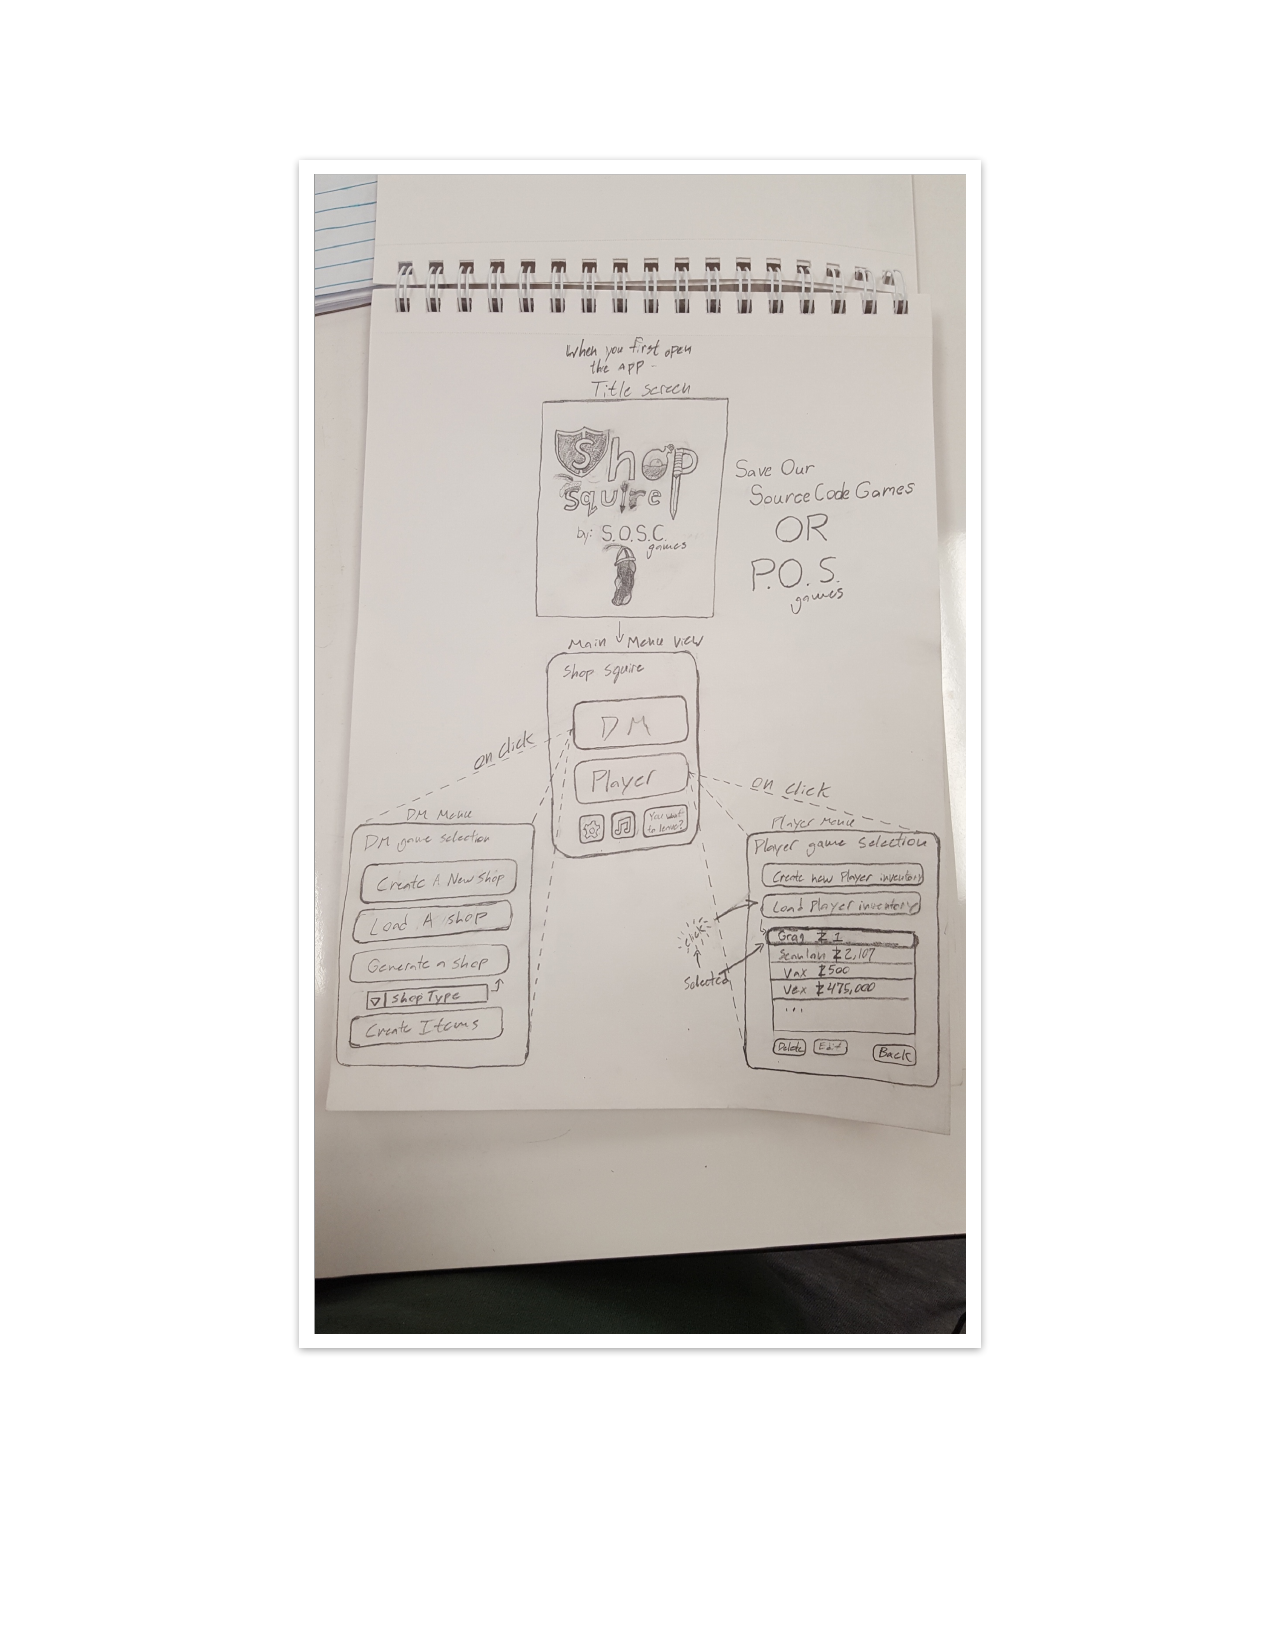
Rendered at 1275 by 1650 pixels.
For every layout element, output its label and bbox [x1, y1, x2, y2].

picture [315, 176, 966, 1334]
